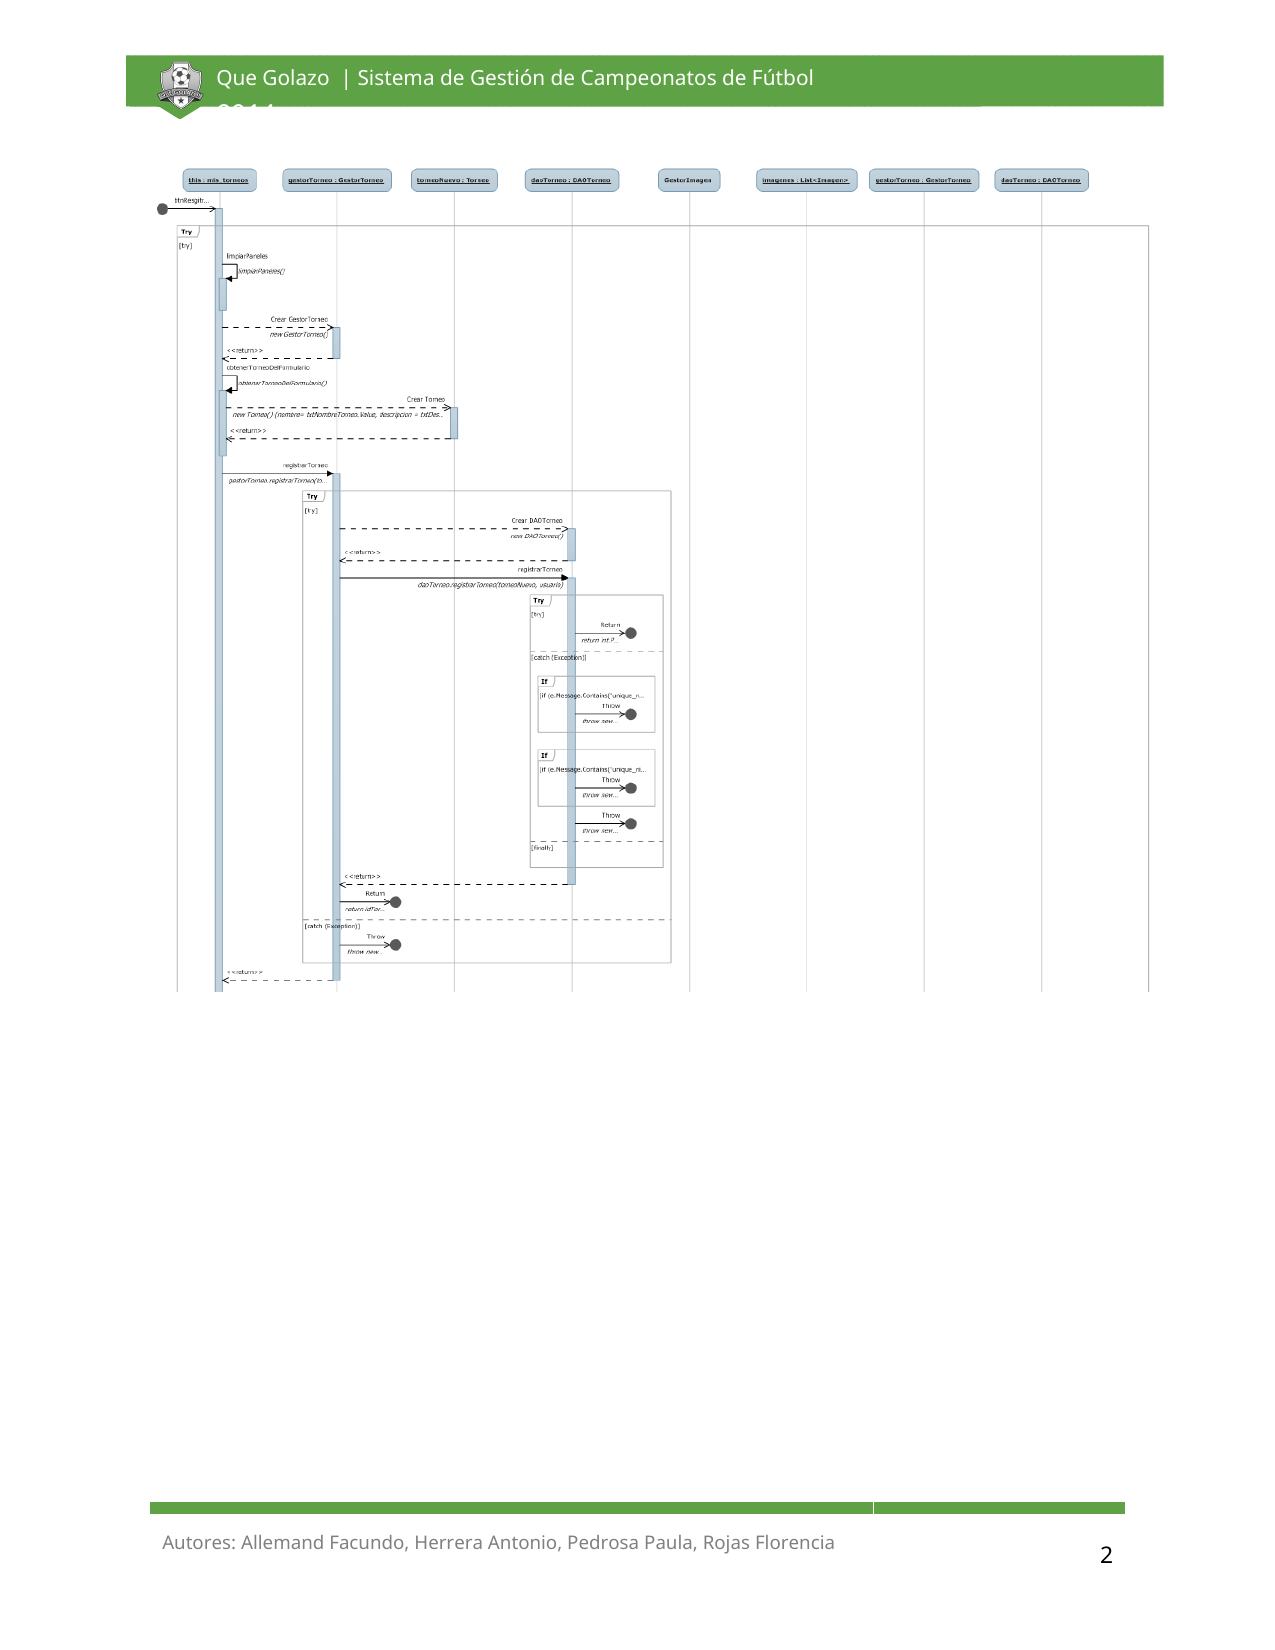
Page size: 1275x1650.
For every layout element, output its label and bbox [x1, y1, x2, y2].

picture [150, 162, 1153, 992]
